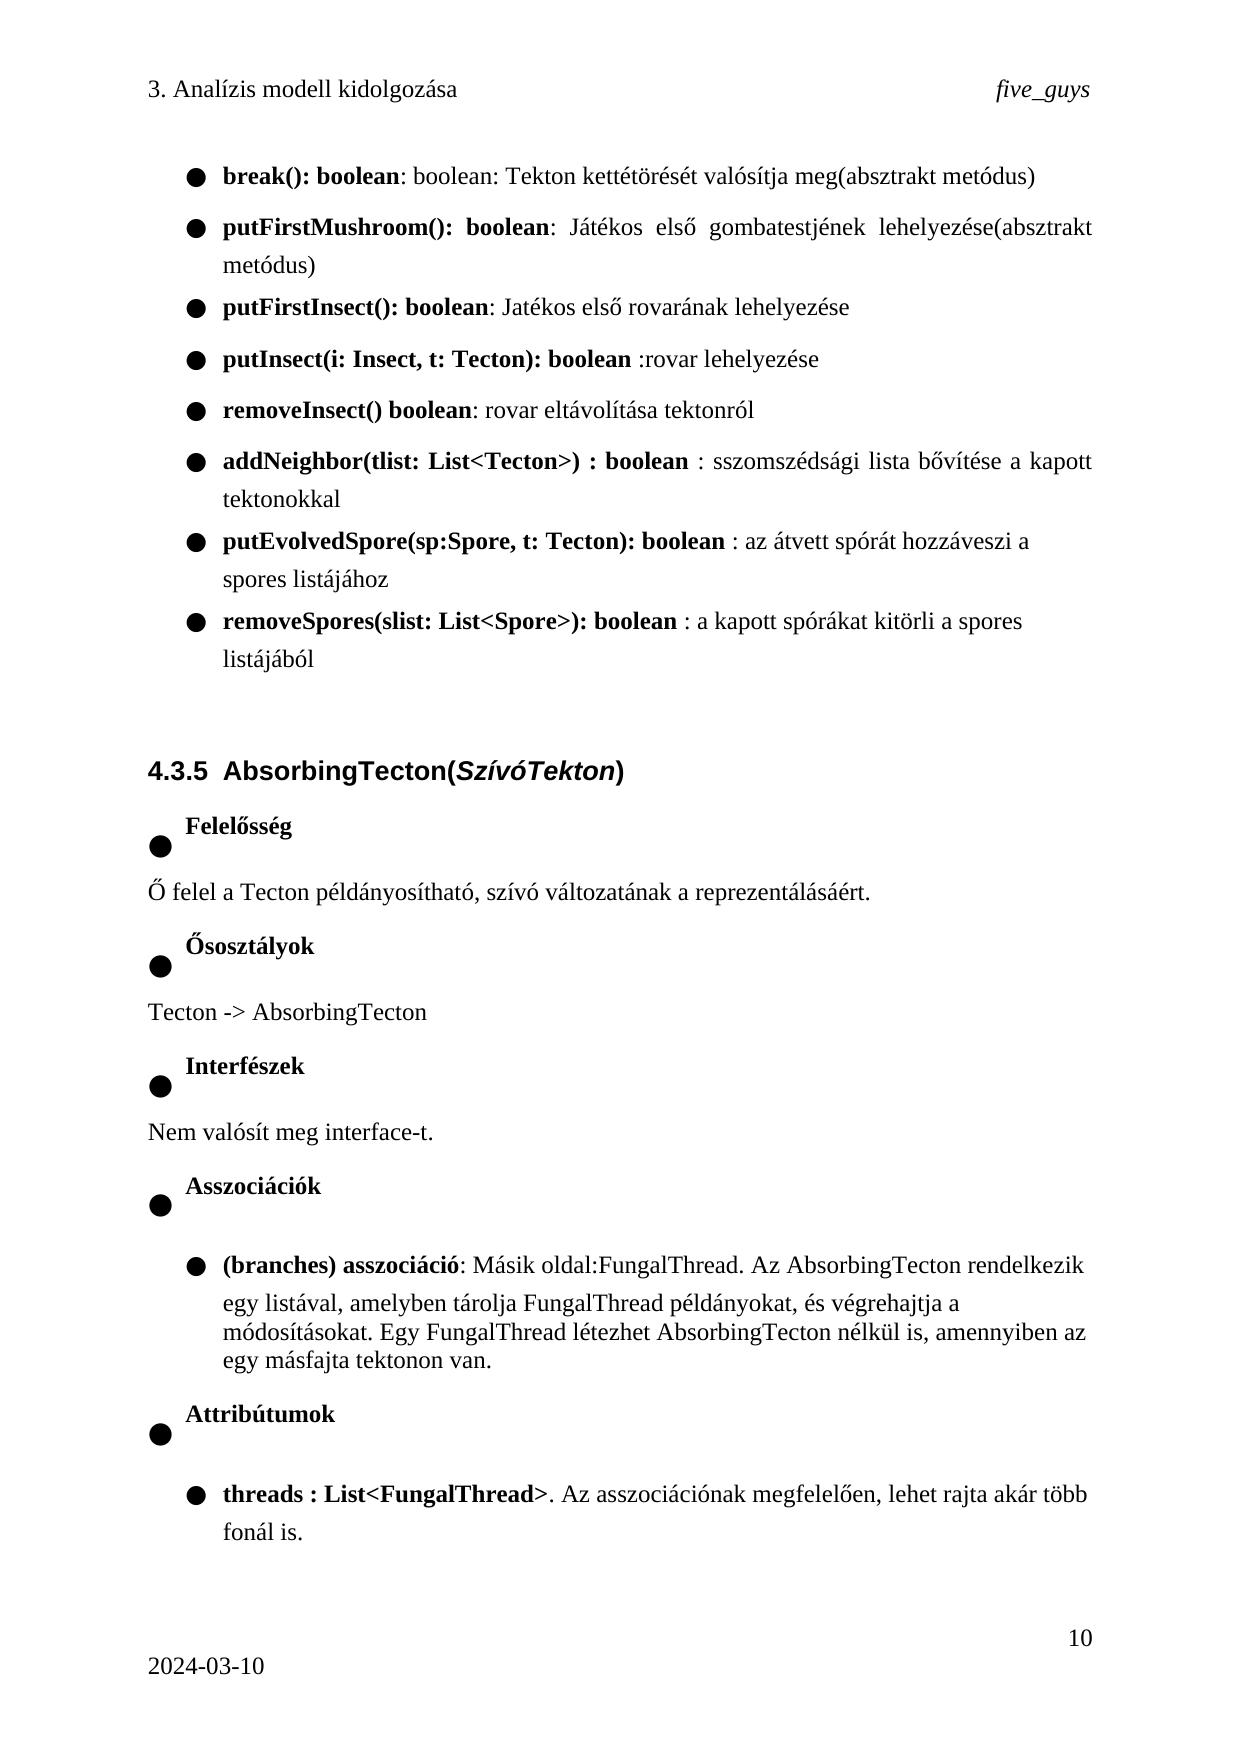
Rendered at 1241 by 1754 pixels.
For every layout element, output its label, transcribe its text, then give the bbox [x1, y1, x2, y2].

list (branches) asszociáció: Másik oldal:FungalThread. Az AbsorbingTecton rendelkezik egy listával, amelyben tárolja FungalThread példányokat, és végrehajtja a módosításokat. Egy FungalThread létezhet AbsorbingTecton nélkül is, amennyiben az egy másfajta tektonon van. [185, 1237, 1093, 1374]
text Nem valósít meg interface-t. [148, 1117, 1093, 1146]
list break(): boolean: boolean: Tekton kettétörését valósítja meg(absztrakt metódus) [185, 148, 1093, 199]
list putFirstInsect(): boolean: Jatékos első rovarának lehelyezése [185, 279, 1093, 330]
subtitle Asszociációk [148, 1171, 1093, 1231]
text Tecton -> AbsorbingTecton [148, 997, 1093, 1026]
list putFirstMushroom(): boolean: Játékos első gombatestjének lehelyezése(absztrakt metódus) [185, 199, 1093, 279]
text Ő felel a Tecton példányosítható, szívó változatának a reprezentálásáért. [148, 877, 1093, 906]
list putInsect(i: Insect, t: Tecton): boolean :rovar lehelyezése [185, 330, 1093, 381]
subtitle Felelősség [148, 811, 1093, 871]
subtitle AbsorbingTecton(SzívóTekton) [148, 755, 1093, 786]
list removeSpores(slist: List<Spore>): boolean : a kapott spórákat kitörli a spores listájából [185, 593, 1093, 673]
list removeInsect() boolean: rovar eltávolítása tektonról [185, 381, 1093, 433]
list putEvolvedSpore(sp:Spore, t: Tecton): boolean : az átvett spórát hozzáveszi a spores listájához [185, 513, 1093, 593]
subtitle Ősosztályok [148, 931, 1093, 991]
subtitle Interfészek [148, 1051, 1093, 1111]
subtitle Attribútumok [148, 1399, 1093, 1459]
list threads : List<FungalThread>. Az asszociációnak megfelelően, lehet rajta akár több fonál is. [185, 1465, 1093, 1545]
list addNeighbor(tlist: List<Tecton>) : boolean : sszomszédsági lista bővítése a kapott tektonokkal [185, 433, 1093, 513]
